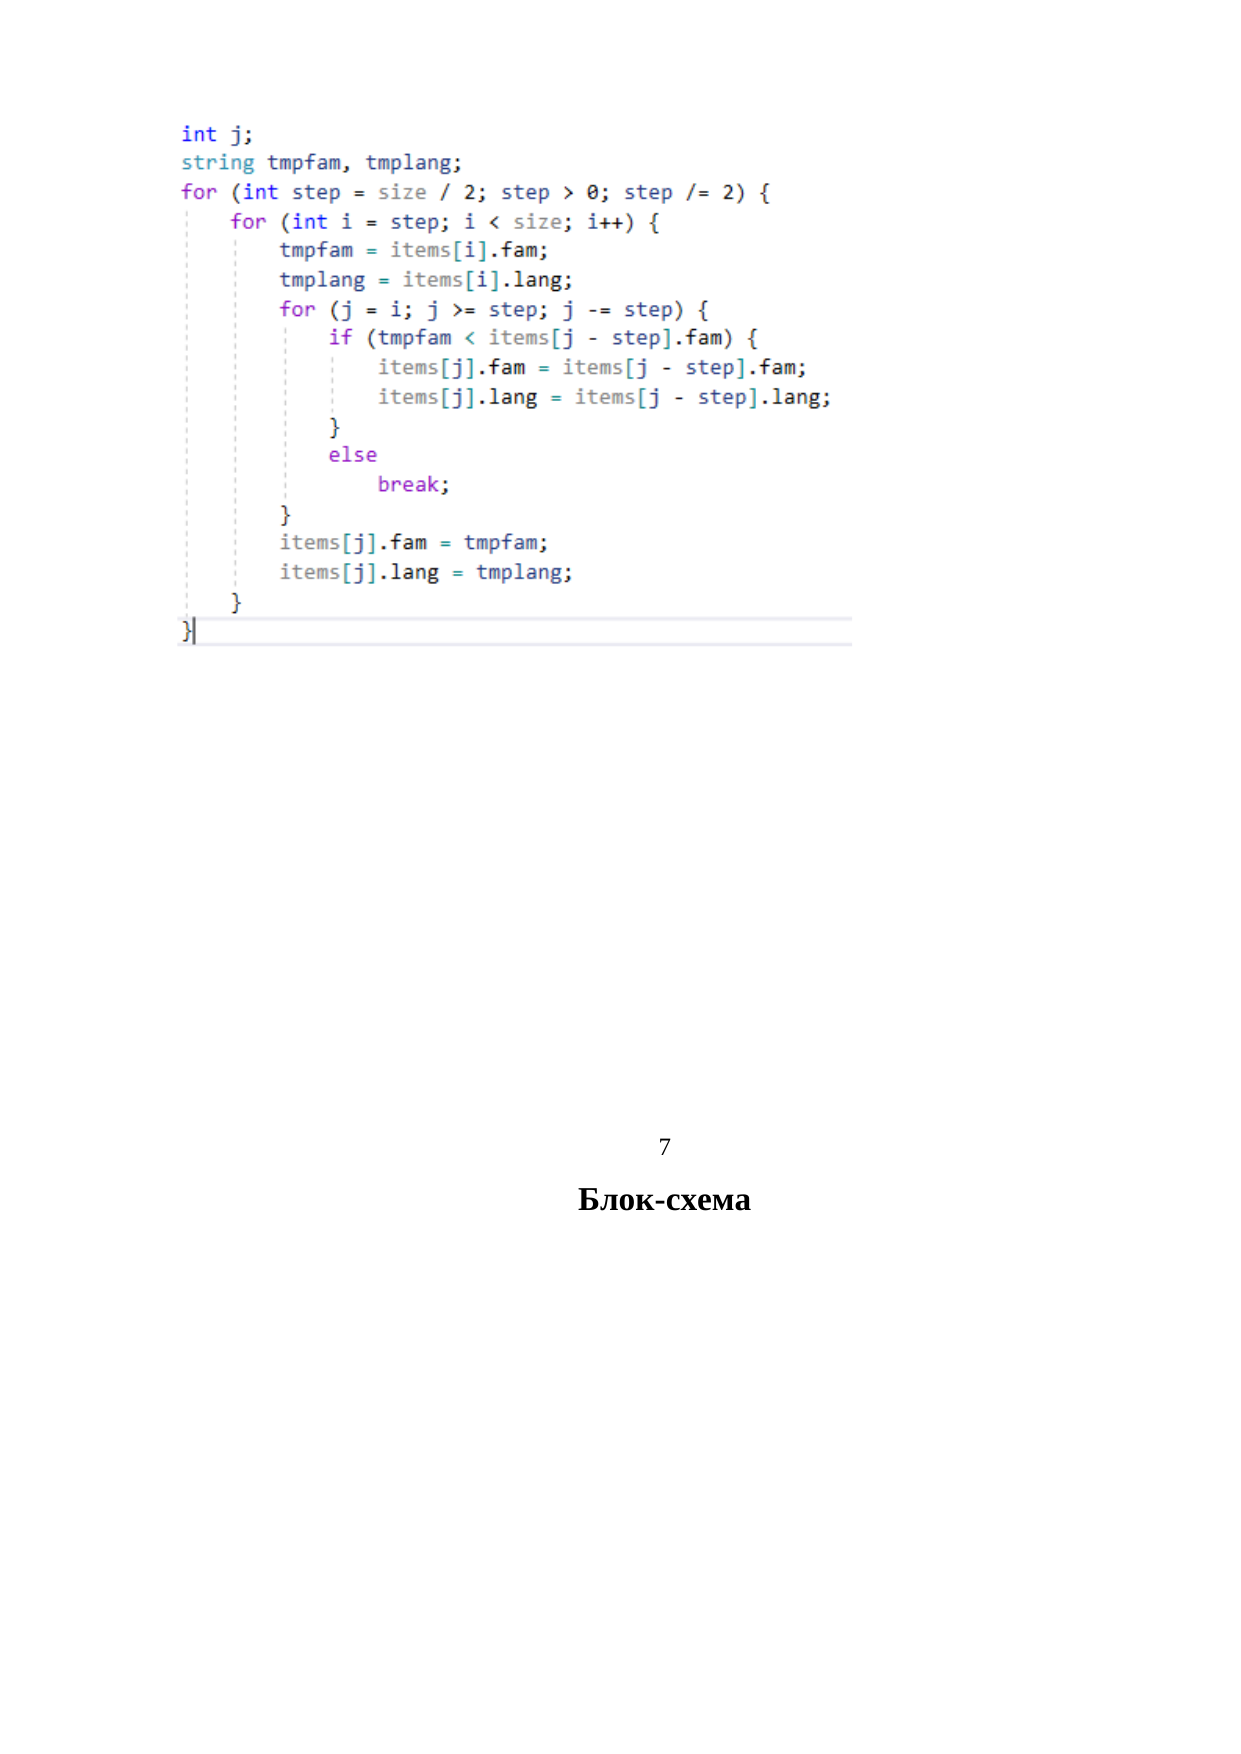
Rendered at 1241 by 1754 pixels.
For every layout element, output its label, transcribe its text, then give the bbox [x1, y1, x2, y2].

text Блок-схема [177, 1179, 1152, 1218]
text 7 [177, 1132, 1152, 1161]
picture [177, 118, 853, 648]
